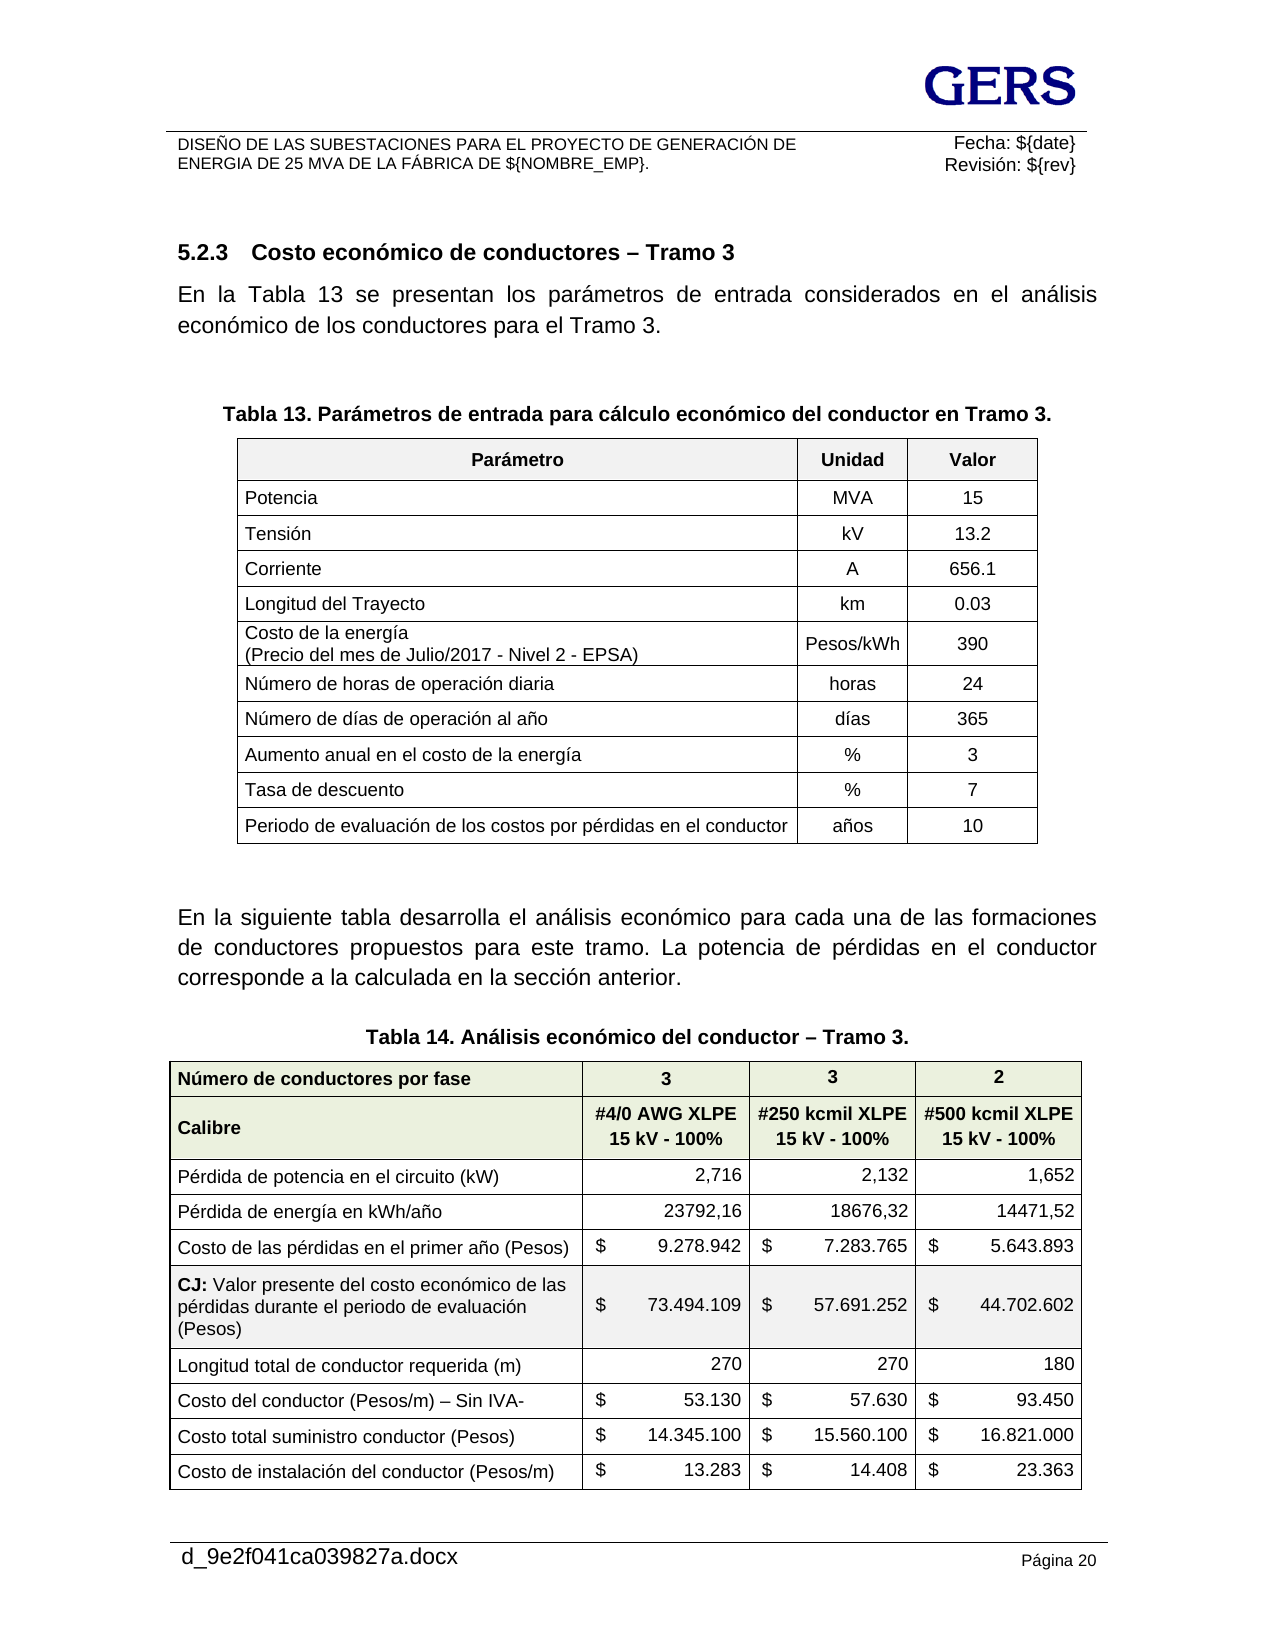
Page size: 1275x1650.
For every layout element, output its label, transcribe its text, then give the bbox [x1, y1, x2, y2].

table_cell $ 5.643.893 [916, 1230, 1081, 1265]
table_cell Tasa de descuento [238, 773, 797, 807]
table_cell 1,652 [916, 1160, 1081, 1194]
table_cell MVA [798, 481, 907, 515]
table_cell #250 kcmil XLPE 15 kV - 100% [750, 1097, 915, 1158]
table_cell 2,716 [583, 1160, 749, 1194]
table_cell Corriente [238, 551, 797, 586]
table_cell Potencia [238, 481, 797, 515]
table_cell 656.1 [908, 551, 1037, 586]
table_cell Costo de la energía (Precio del mes de Julio/2017 - Nivel 2 - EPSA) [238, 622, 797, 665]
table_cell $ 16.821.000 [916, 1419, 1081, 1454]
text En la siguiente tabla desarrolla el análisis económico para cada una de las formaciones de conductores propuestos para este tramo. La potencia de pérdidas en el conductor corresponde a la calculada en la sección anterior. [177, 904, 1098, 991]
table_cell #4/0 AWG XLPE 15 kV - 100% [583, 1097, 749, 1158]
table_cell Número de horas de operación diaria [238, 666, 797, 701]
table_cell 7 [908, 773, 1037, 807]
table_cell 23792,16 [583, 1195, 749, 1229]
table_cell días [798, 702, 907, 736]
table_cell 15 [908, 481, 1037, 515]
text Tabla 13. Parámetros de entrada para cálculo económico del conductor en Tramo 3. [177, 402, 1098, 426]
table_cell $ 7.283.765 [750, 1230, 915, 1265]
table_cell $ 13.283 [583, 1455, 749, 1489]
table_cell km [798, 587, 907, 621]
table_header 2 [916, 1062, 1081, 1096]
table_header 3 [750, 1062, 915, 1096]
table_cell $ 53.130 [583, 1384, 749, 1418]
table_cell Pesos/kWh [798, 622, 907, 665]
table_cell A [798, 551, 907, 586]
table_cell 3 [908, 737, 1037, 772]
table_cell 365 [908, 702, 1037, 736]
table_cell 0.03 [908, 587, 1037, 621]
table_cell $ 93.450 [916, 1384, 1081, 1418]
table_cell Longitud total de conductor requerida (m) [171, 1349, 582, 1383]
table_cell Periodo de evaluación de los costos por pérdidas en el conductor [238, 808, 797, 842]
table_cell $ 14.408 [750, 1455, 915, 1489]
subtitle Costo económico de conductores – Tramo 3 [177, 239, 1098, 265]
table_cell Número de días de operación al año [238, 702, 797, 736]
table_cell 180 [916, 1349, 1081, 1383]
table_header 3 [583, 1062, 749, 1096]
table_cell #500 kcmil XLPE 15 kV - 100% [916, 1097, 1081, 1158]
table_header Unidad [798, 439, 907, 479]
table_cell Pérdida de potencia en el circuito (kW) [171, 1160, 582, 1194]
table_cell kV [798, 516, 907, 550]
table_cell % [798, 773, 907, 807]
table_cell $ 15.560.100 [750, 1419, 915, 1454]
table_cell Costo de las pérdidas en el primer año (Pesos) [171, 1230, 582, 1265]
table_cell 10 [908, 808, 1037, 842]
table_cell Costo de instalación del conductor (Pesos/m) [171, 1455, 582, 1489]
table_cell $ 73.494.109 [583, 1266, 749, 1347]
table_cell 14471,52 [916, 1195, 1081, 1229]
table_cell % [798, 737, 907, 772]
table_cell 390 [908, 622, 1037, 665]
table_cell Costo total suministro conductor (Pesos) [171, 1419, 582, 1454]
table_header Parámetro [238, 439, 797, 479]
table_cell horas [798, 666, 907, 701]
table_cell 18676,32 [750, 1195, 915, 1229]
table_cell Pérdida de energía en kWh/año [171, 1195, 582, 1229]
table_cell $ 14.345.100 [583, 1419, 749, 1454]
table_cell CJ: Valor presente del costo económico de las pérdidas durante el periodo de evaluación (Pesos) [171, 1266, 582, 1347]
text Tabla 14. Análisis económico del conductor – Tramo 3. [177, 1025, 1098, 1049]
table_cell Costo del conductor (Pesos/m) – Sin IVA- [171, 1384, 582, 1418]
table_header Número de conductores por fase [171, 1062, 582, 1096]
table_cell $ 9.278.942 [583, 1230, 749, 1265]
text En la Tabla 13 se presentan los parámetros de entrada considerados en el análisis económico de los conductores para el Tramo 3. [177, 281, 1098, 338]
table_cell 2,132 [750, 1160, 915, 1194]
table_cell 24 [908, 666, 1037, 701]
table_cell Longitud del Trayecto [238, 587, 797, 621]
table_cell Calibre [171, 1097, 582, 1158]
table_cell $ 23.363 [916, 1455, 1081, 1489]
table_cell $ 57.630 [750, 1384, 915, 1418]
table_cell Aumento anual en el costo de la energía [238, 737, 797, 772]
table_cell años [798, 808, 907, 842]
table_cell 270 [750, 1349, 915, 1383]
table_header Valor [908, 439, 1037, 479]
picture [922, 59, 1076, 106]
table_cell $ 44.702.602 [916, 1266, 1081, 1347]
table_cell Tensión [238, 516, 797, 550]
table_cell $ 57.691.252 [750, 1266, 915, 1347]
table_cell 13.2 [908, 516, 1037, 550]
table_cell 270 [583, 1349, 749, 1383]
